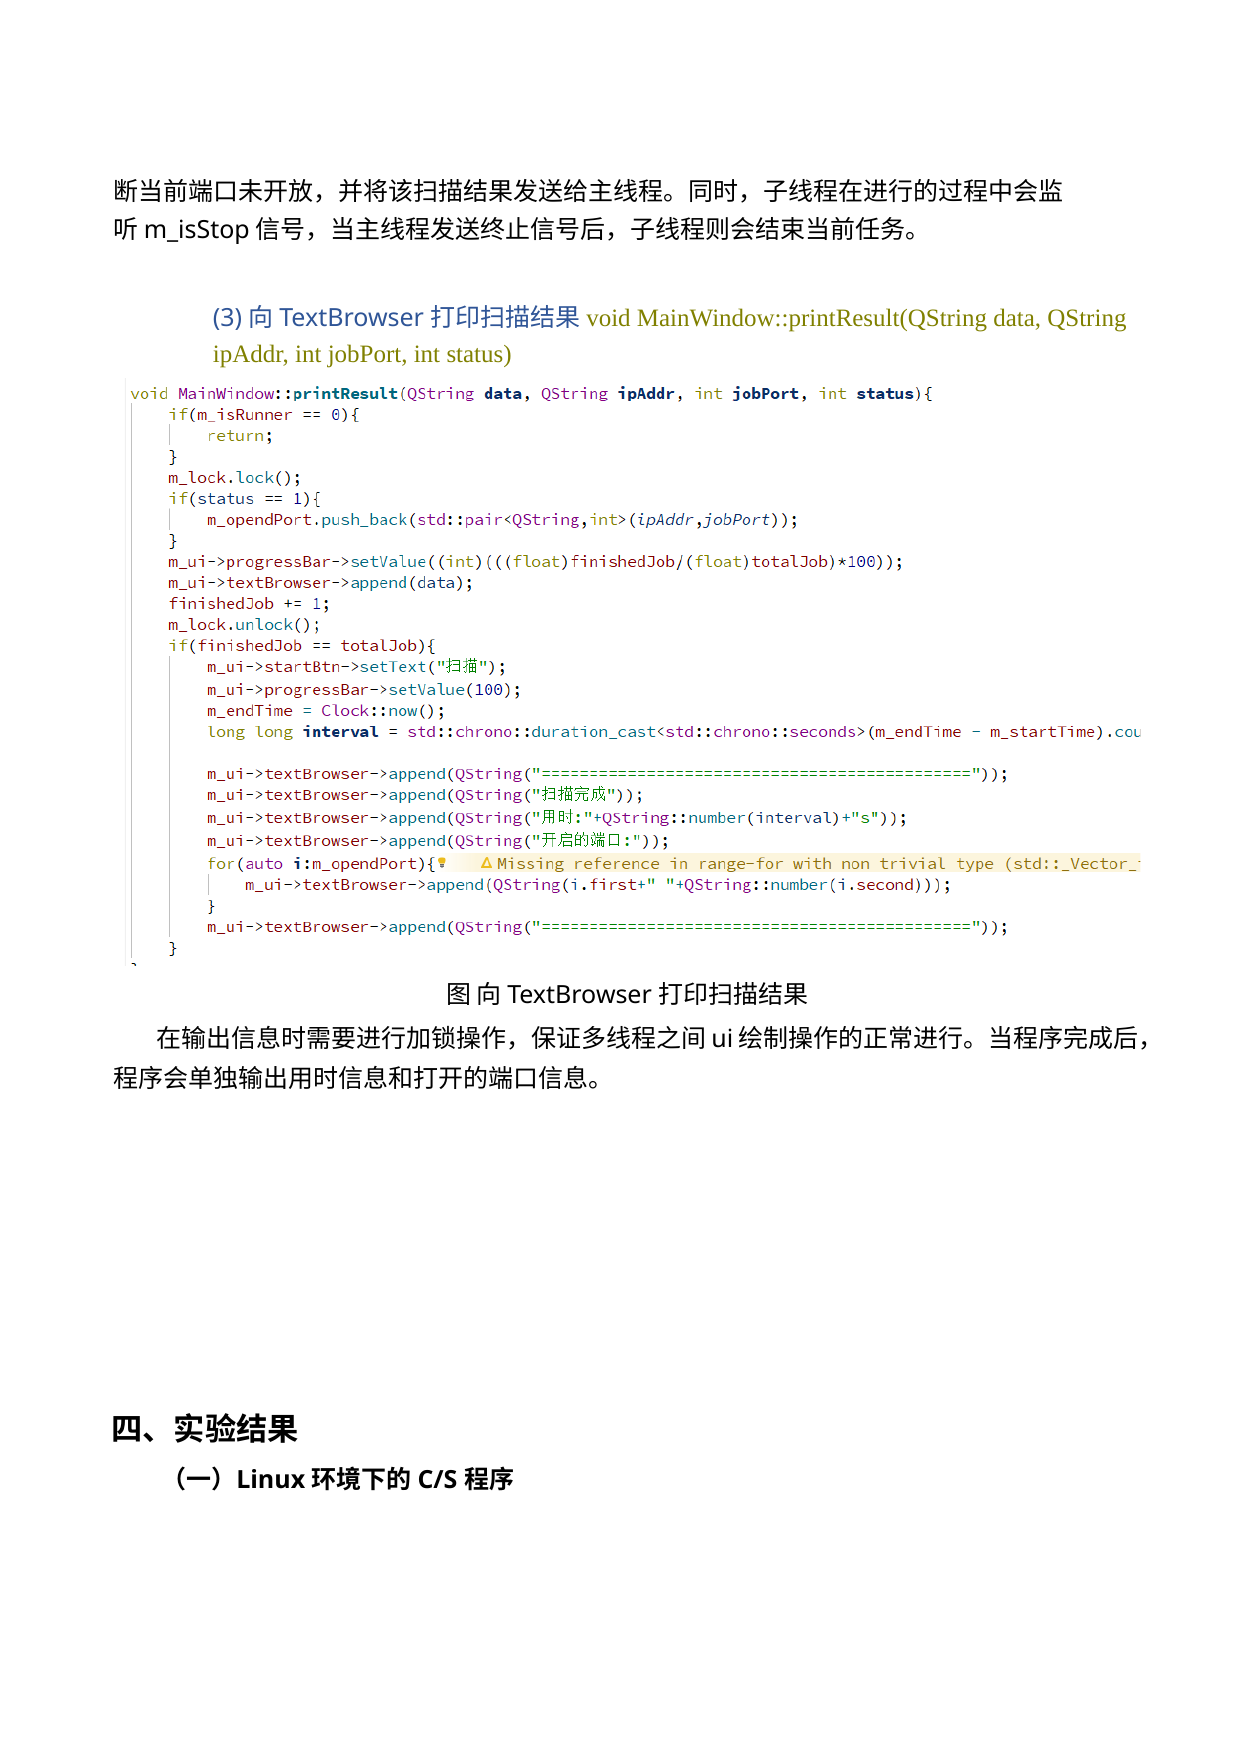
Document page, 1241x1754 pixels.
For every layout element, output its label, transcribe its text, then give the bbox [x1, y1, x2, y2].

text 在输出信息时需要进行加锁操作，保证多线程之间ui绘制操作的正常进行。当程序完成后，程序会单独输出用时信息和打开的端口信息。 [112, 1019, 1141, 1094]
table_cell 图 向 TextBrowser 打印扫描结果 [114, 974, 1140, 1019]
list Linux 环境下的 C/S 程序 [161, 1459, 917, 1496]
text (3) 向 TextBrowser 打印扫描结果 void MainWindow::printResult(QString data, QString ipAddr, int jobPort, int status) [213, 297, 1141, 370]
table_header [114, 379, 1140, 974]
picture [124, 378, 1141, 966]
subtitle 四、实验结果 [111, 1404, 1128, 1449]
